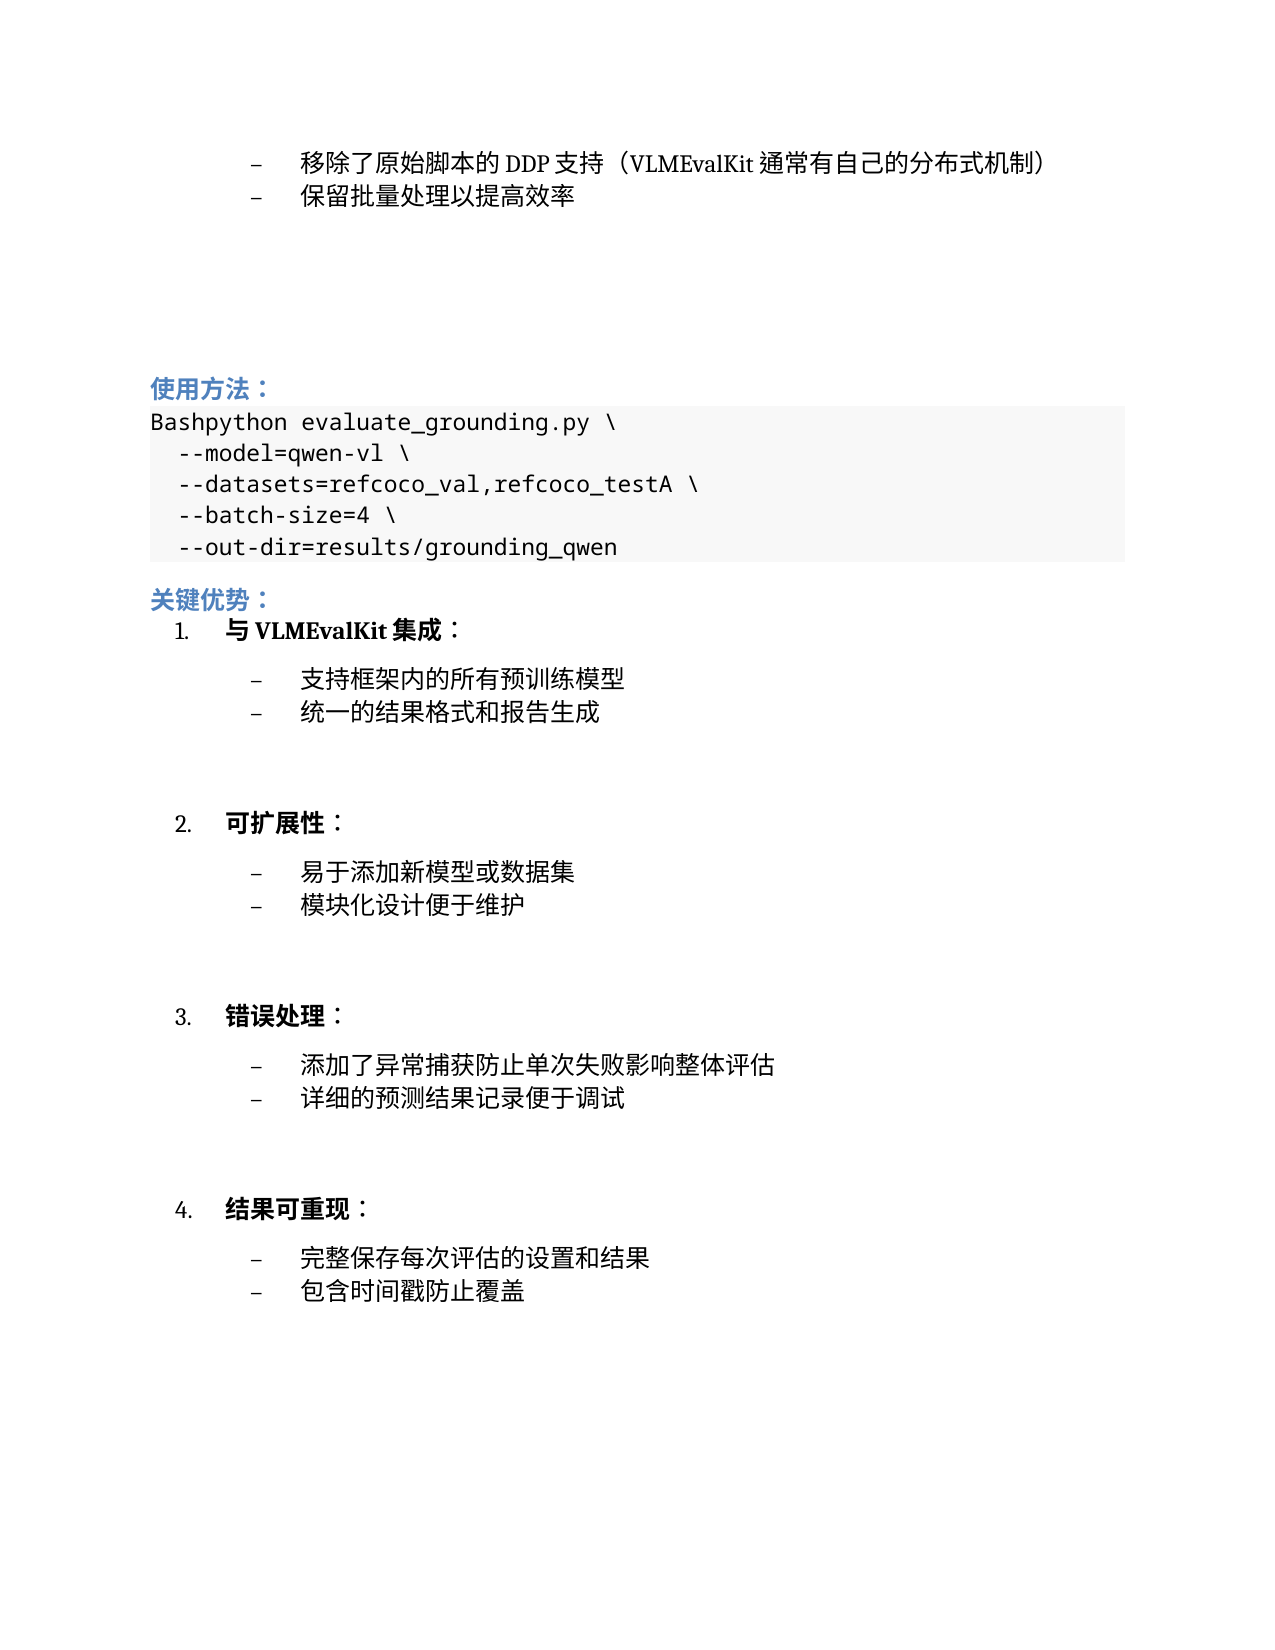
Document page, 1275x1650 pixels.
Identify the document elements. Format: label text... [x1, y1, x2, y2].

list 保留批量处理以提高效率 [250, 182, 1125, 211]
list 模块化设计便于维护 [250, 892, 1125, 921]
list 支持框架内的所有预训练模型 [250, 666, 1125, 695]
list 易于添加新模型或数据集 [250, 859, 1125, 888]
subtitle 关键优势： [150, 583, 1125, 617]
list 可扩展性： [175, 810, 1125, 838]
list 错误处理： [175, 1003, 1125, 1031]
list 详细的预测结果记录便于调试 [250, 1085, 1125, 1113]
list 统一的结果格式和报告生成 [250, 699, 1125, 728]
list 完整保存每次评估的设置和结果 [250, 1245, 1125, 1274]
subtitle 使用方法： [150, 372, 1125, 406]
list 与VLMEvalKit集成： [175, 617, 1125, 646]
list 包含时间戳防止覆盖 [250, 1278, 1125, 1306]
text Bashpython evaluate_grounding.py \ --model=qwen-vl \ --datasets=refcoco_val,refcoco_testA \ --batch-size=4 \ --out-dir=results/grounding_qwen [150, 406, 1125, 562]
list 结果可重现： [175, 1196, 1125, 1224]
list 移除了原始脚本的DDP支持（VLMEvalKit通常有自己的分布式机制） [250, 150, 1125, 179]
list 添加了异常捕获防止单次失败影响整体评估 [250, 1052, 1125, 1081]
